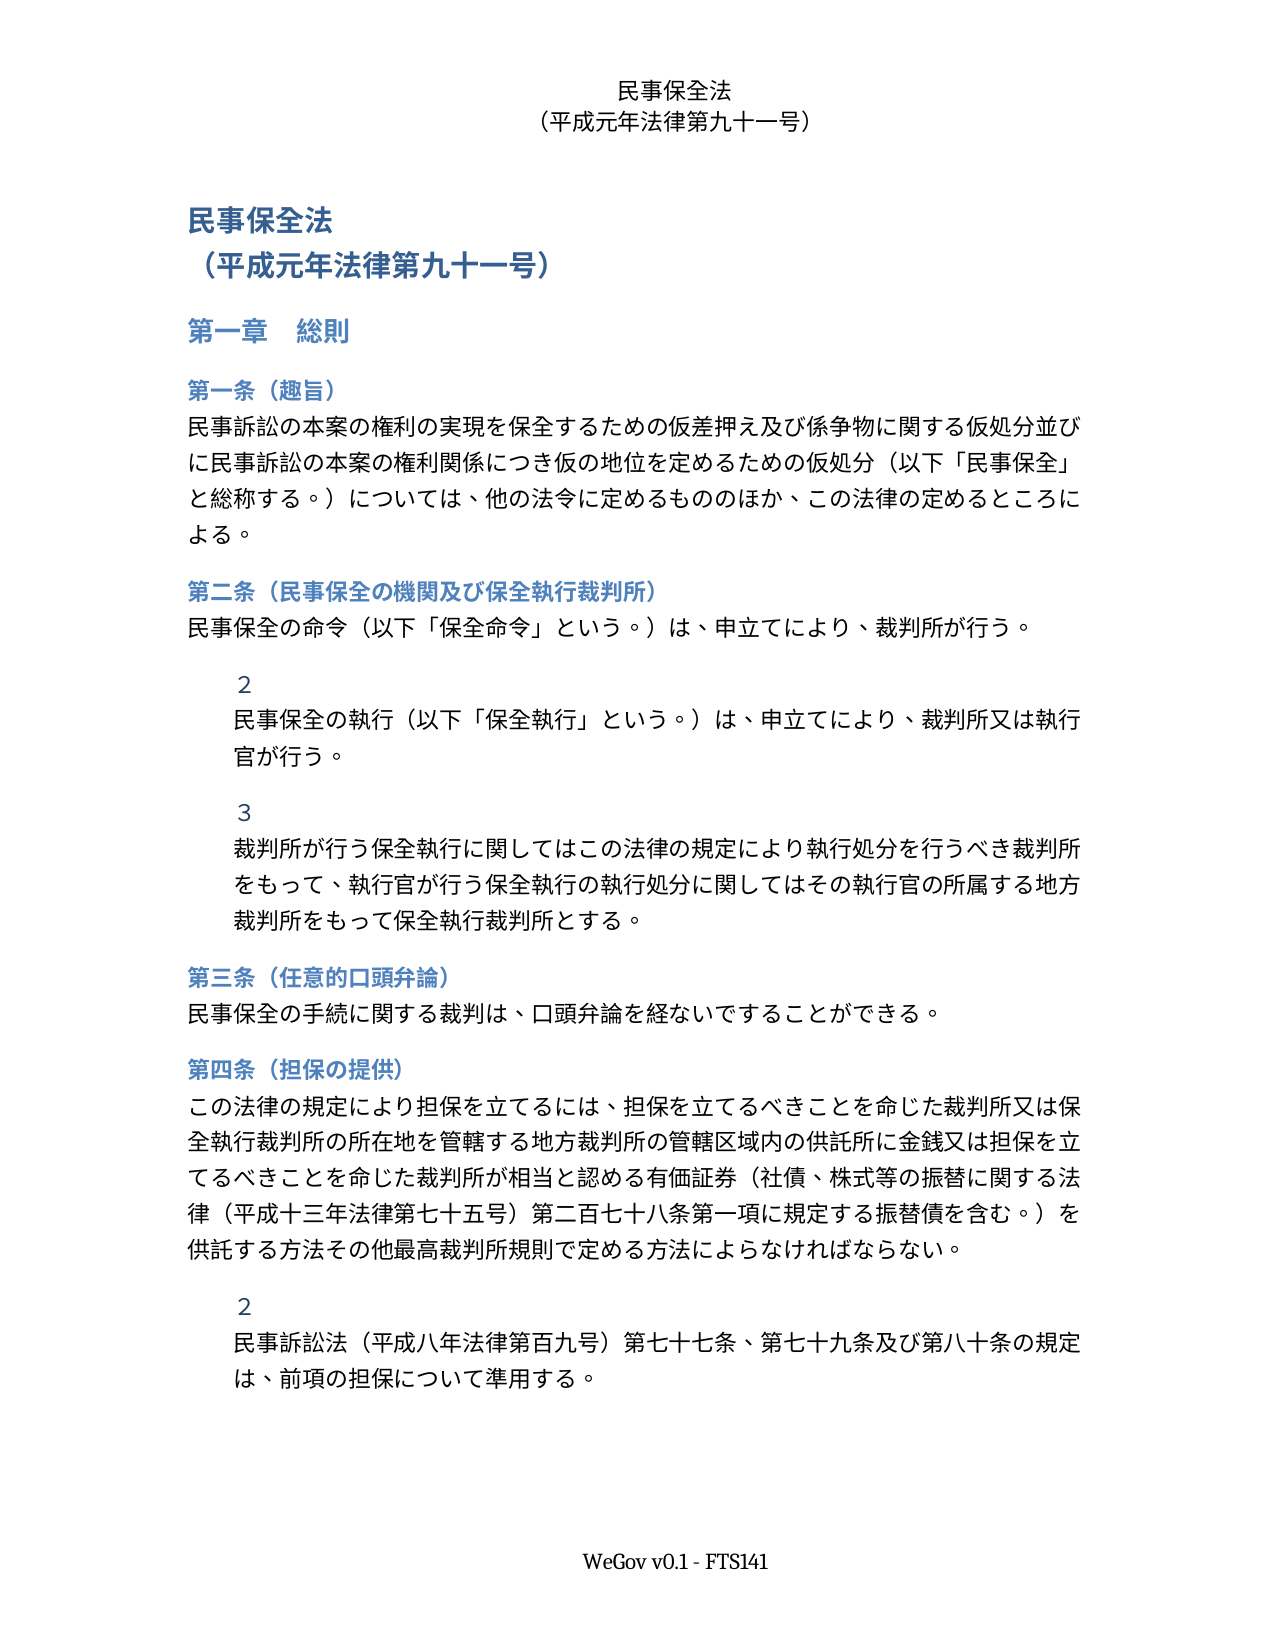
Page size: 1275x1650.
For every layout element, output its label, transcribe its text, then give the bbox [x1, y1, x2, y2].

subtitle 第一条（趣旨） [187, 375, 1087, 407]
text 民事保全の命令（以下「保全命令」という。）は、申立てにより、裁判所が行う。 [187, 612, 1087, 643]
text 裁判所が行う保全執行に関してはこの法律の規定により執行処分を行うべき裁判所をもって、執行官が行う保全執行の執行処分に関してはその執行官の所属する地方裁判所をもって保全執行裁判所とする。 [233, 833, 1087, 936]
subtitle 第四条（担保の提供） [187, 1054, 1087, 1086]
subtitle 第二条（民事保全の機関及び保全執行裁判所） [187, 576, 1087, 607]
subtitle 第一章 総則 [187, 312, 1087, 349]
text 民事訴訟法（平成八年法律第百九号）第七十七条、第七十九条及び第八十条の規定は、前項の担保について準用する。 [233, 1327, 1087, 1394]
text 民事訴訟の本案の権利の実現を保全するための仮差押え及び係争物に関する仮処分並びに民事訴訟の本案の権利関係につき仮の地位を定めるための仮処分（以下「民事保全」と総称する。）については、他の法令に定めるもののほか、この法律の定めるところによる。 [187, 411, 1087, 550]
text 民事保全の手続に関する裁判は、口頭弁論を経ないですることができる。 [187, 998, 1087, 1029]
subtitle 第三条（任意的口頭弁論） [187, 962, 1087, 993]
subtitle 民事保全法 （平成元年法律第九十一号） [187, 200, 1087, 285]
subtitle ２ [233, 1291, 1087, 1322]
subtitle ２ [233, 668, 1087, 700]
text この法律の規定により担保を立てるには、担保を立てるべきことを命じた裁判所又は保全執行裁判所の所在地を管轄する地方裁判所の管轄区域内の供託所に金銭又は担保を立てるべきことを命じた裁判所が相当と認める有価証券（社債、株式等の振替に関する法律（平成十三年法律第七十五号）第二百七十八条第一項に規定する振替債を含む。）を供託する方法その他最高裁判所規則で定める方法によらなければならない。 [187, 1090, 1087, 1265]
text 民事保全の執行（以下「保全執行」という。）は、申立てにより、裁判所又は執行官が行う。 [233, 704, 1087, 772]
subtitle ３ [233, 797, 1087, 828]
